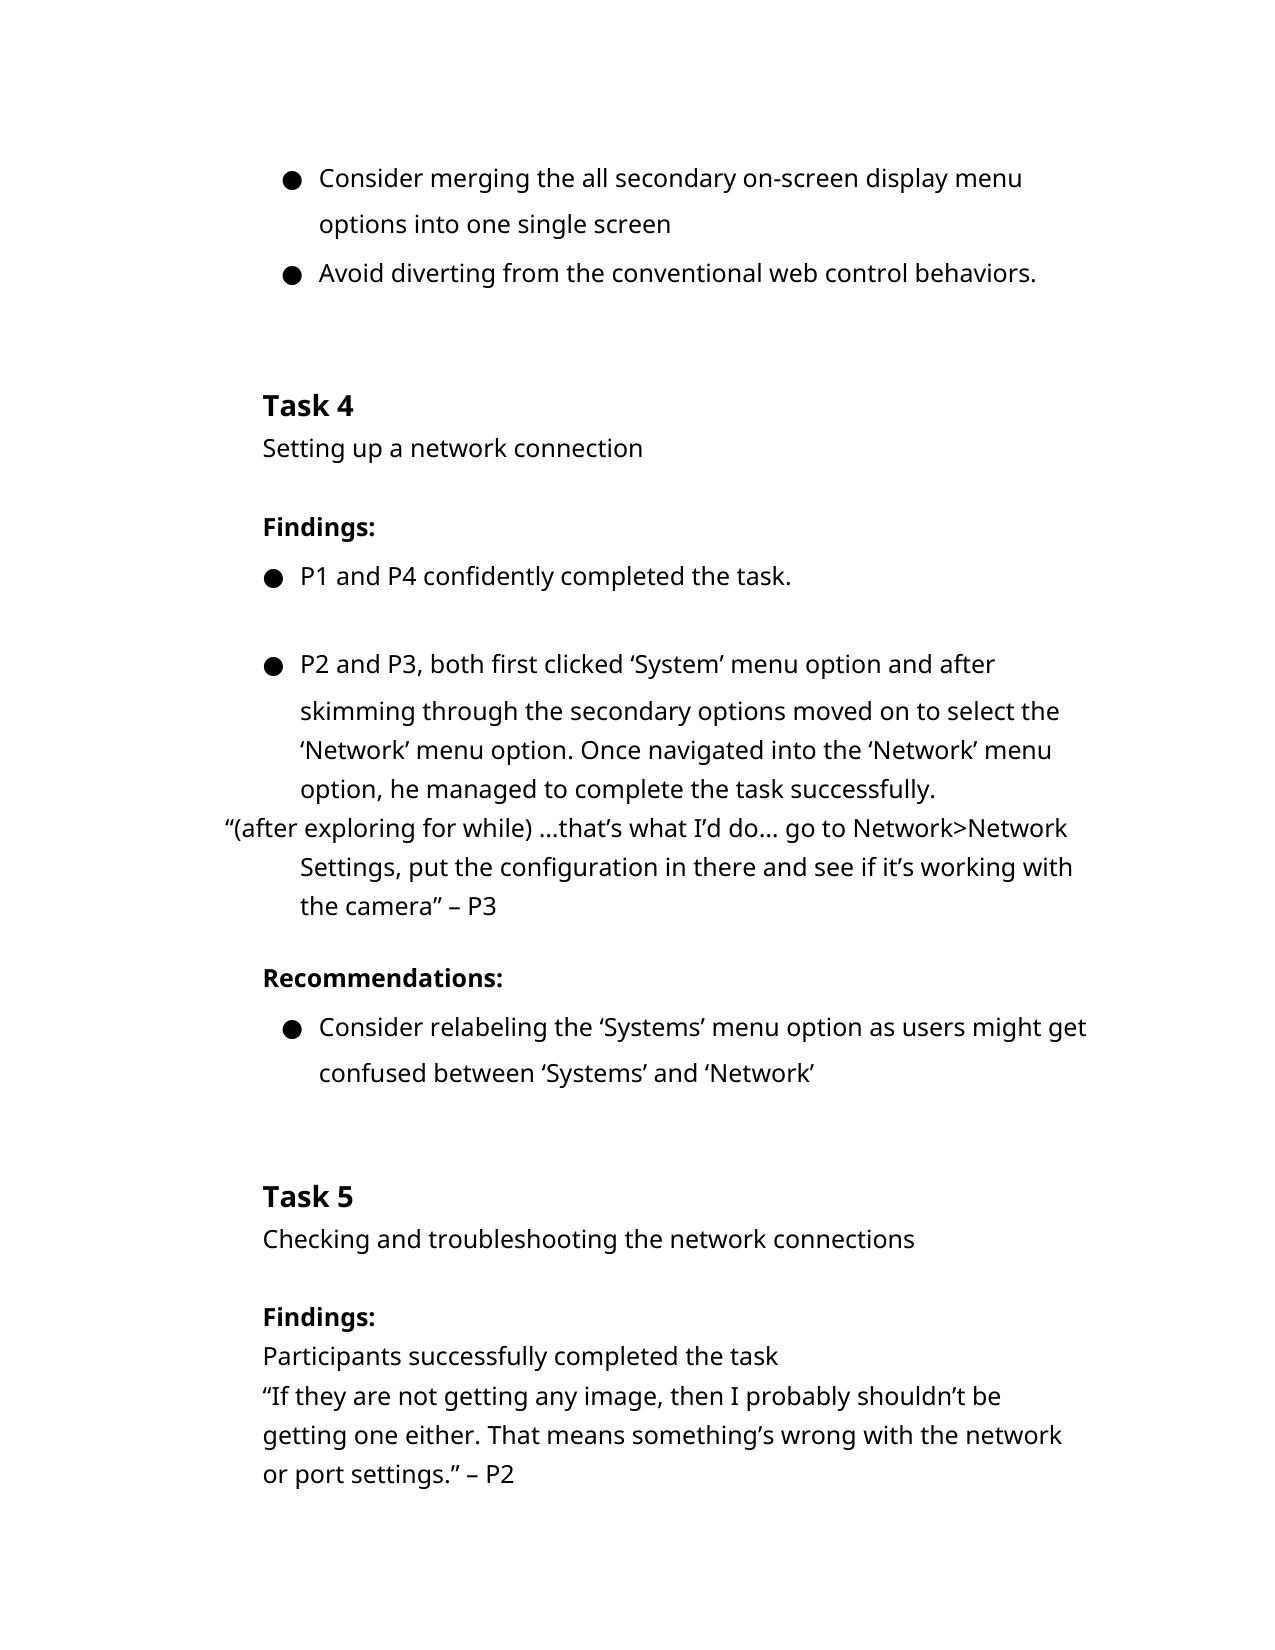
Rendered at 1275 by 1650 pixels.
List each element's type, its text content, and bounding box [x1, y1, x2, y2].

subtitle Task 4 [262, 385, 1087, 425]
text Findings: [187, 509, 1087, 543]
text Recommendations: [262, 960, 1087, 994]
subtitle Task 5 [187, 1176, 1087, 1216]
text Checking and troubleshooting the network connections [187, 1222, 1087, 1256]
text Participants successfully completed the task [262, 1339, 1087, 1373]
text “If they are not getting any image, then I probably shouldn’t be getting one either. That means something’s wrong with the network or port settings.” – P2 [262, 1378, 1087, 1491]
text “(after exploring for while) …that’s what I’d do… go to Network>Network Settings, put the configuration in there and see if it’s working with the camera” – P3 [225, 811, 1087, 956]
text Setting up a network connection [187, 431, 1087, 465]
list P2 and P3, both first clicked ‘System’ menu option and after skimming through the secondary options moved on to select the ‘Network’ menu option. Once navigated into the ‘Network’ menu option, he managed to complete the task successfully. [262, 637, 1087, 806]
text Findings: [187, 1300, 1087, 1334]
list Avoid diverting from the conventional web control behaviors. [281, 246, 1087, 297]
list Consider relabeling the ‘Systems’ menu option as users might get confused between ‘Systems’ and ‘Network’ [281, 999, 1087, 1090]
list Consider merging the all secondary on-screen display menu options into one single screen [281, 150, 1087, 240]
list P1 and P4 confidently completed the task. [262, 548, 1087, 633]
